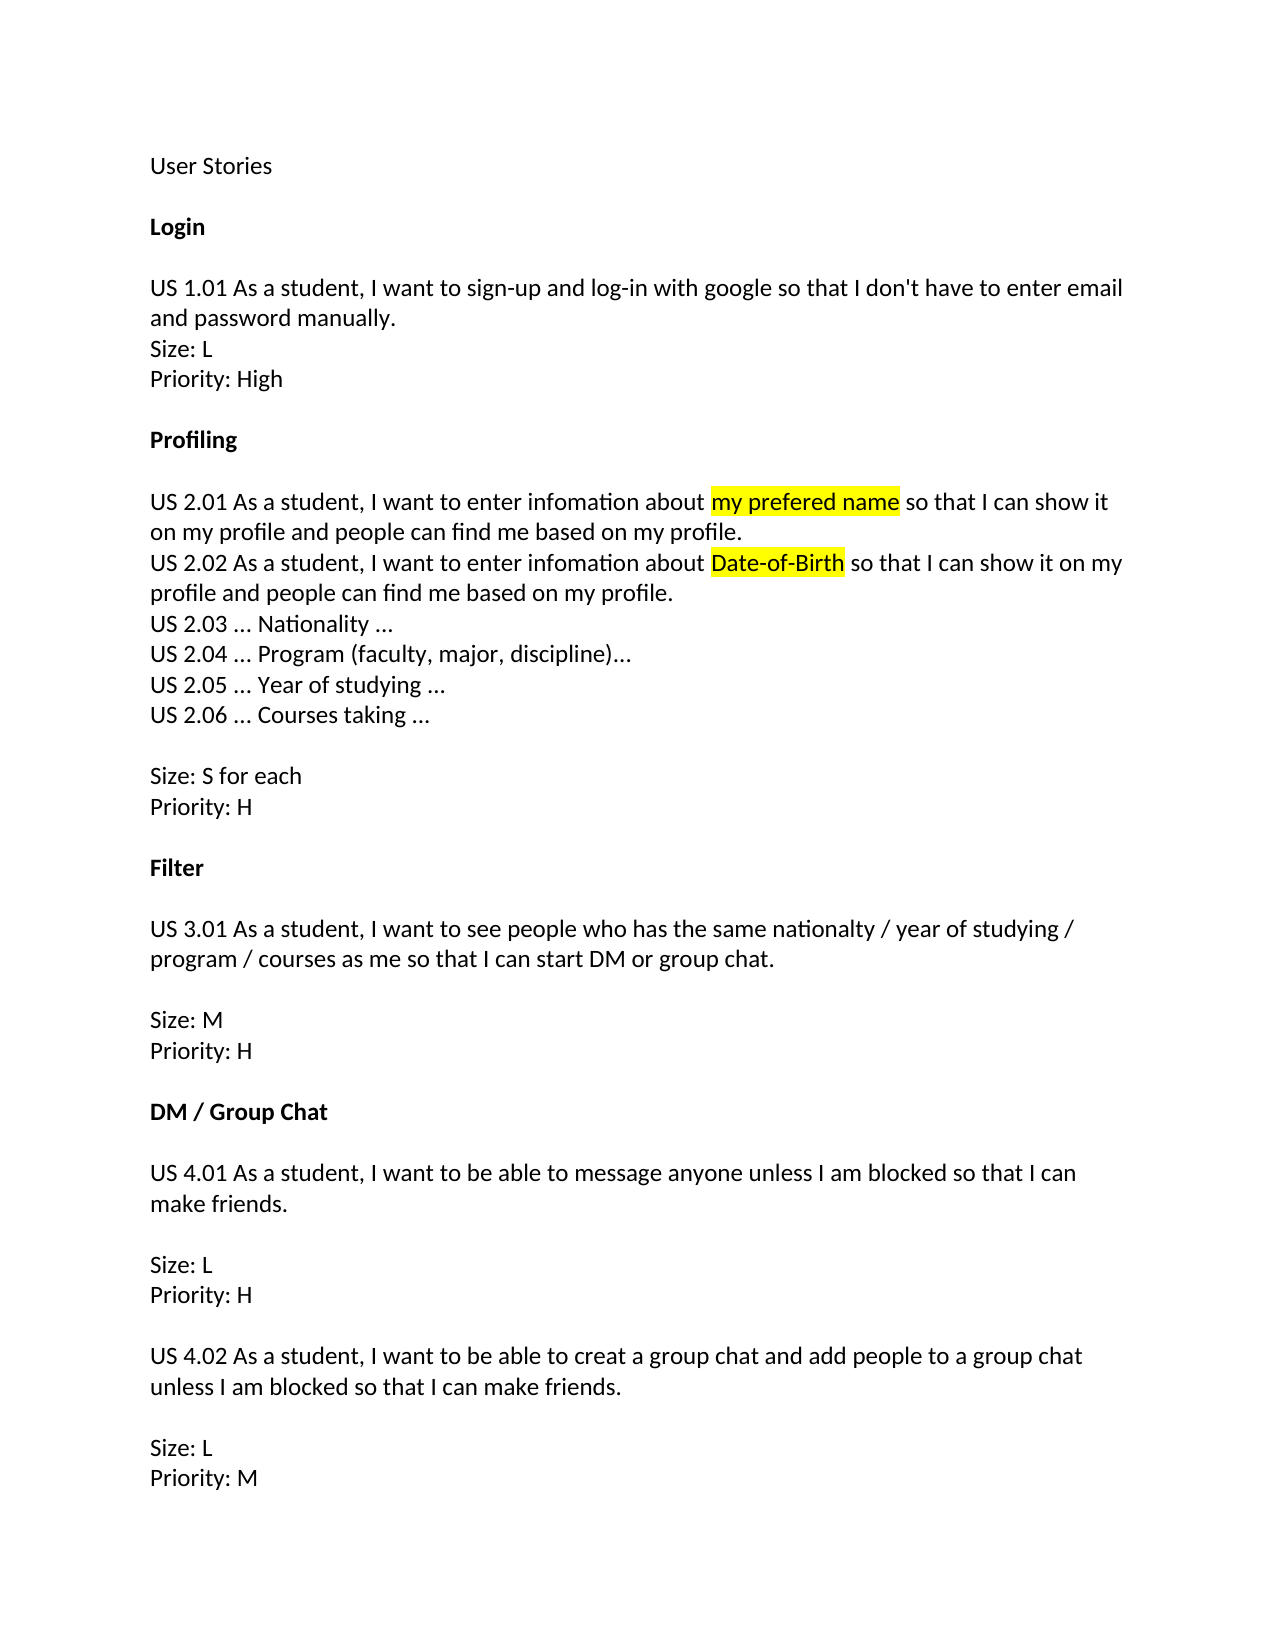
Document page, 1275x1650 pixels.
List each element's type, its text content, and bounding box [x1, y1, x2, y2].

text User Stories [150, 150, 1125, 181]
text Size: S for each [150, 760, 1125, 791]
text US 2.03 ... Nationality ... [150, 608, 1125, 638]
text Priority: H [150, 1035, 1125, 1066]
text Priority: H [150, 1279, 1125, 1310]
text Size: L [150, 1249, 1125, 1279]
text Profiling [150, 425, 1125, 455]
text US 2.04 ... Program (faculty, major, discipline)... [150, 638, 1125, 669]
text Priority: H [150, 791, 1125, 821]
text US 1.01 As a student, I want to sign-up and log-in with google so that I don't have to enter email and password manually. [150, 272, 1125, 333]
text Login [150, 211, 1125, 242]
text US 4.02 As a student, I want to be able to creat a group chat and add people to a group chat unless I am blocked so that I can make friends. [150, 1340, 1125, 1401]
text Size: L [150, 333, 1125, 364]
text Filter [150, 852, 1125, 882]
text US 3.01 As a student, I want to see people who has the same nationalty / year of studying / program / courses as me so that I can start DM or group chat. [150, 913, 1125, 974]
text DM / Group Chat [150, 1096, 1125, 1127]
text Size: M [150, 1004, 1125, 1035]
text US 2.05 ... Year of studying ... [150, 669, 1125, 699]
text US 2.01 As a student, I want to enter infomation about my prefered name so that I can show it on my profile and people can find me based on my profile. [150, 486, 1125, 547]
text US 2.06 ... Courses taking ... [150, 699, 1125, 730]
text US 4.01 As a student, I want to be able to message anyone unless I am blocked so that I can make friends. [150, 1157, 1125, 1218]
text US 2.02 As a student, I want to enter infomation about Date-of-Birth so that I can show it on my profile and people can find me based on my profile. [150, 547, 1125, 608]
text Size: L [150, 1432, 1125, 1462]
text Priority: M [150, 1462, 1125, 1493]
text Priority: High [150, 364, 1125, 394]
